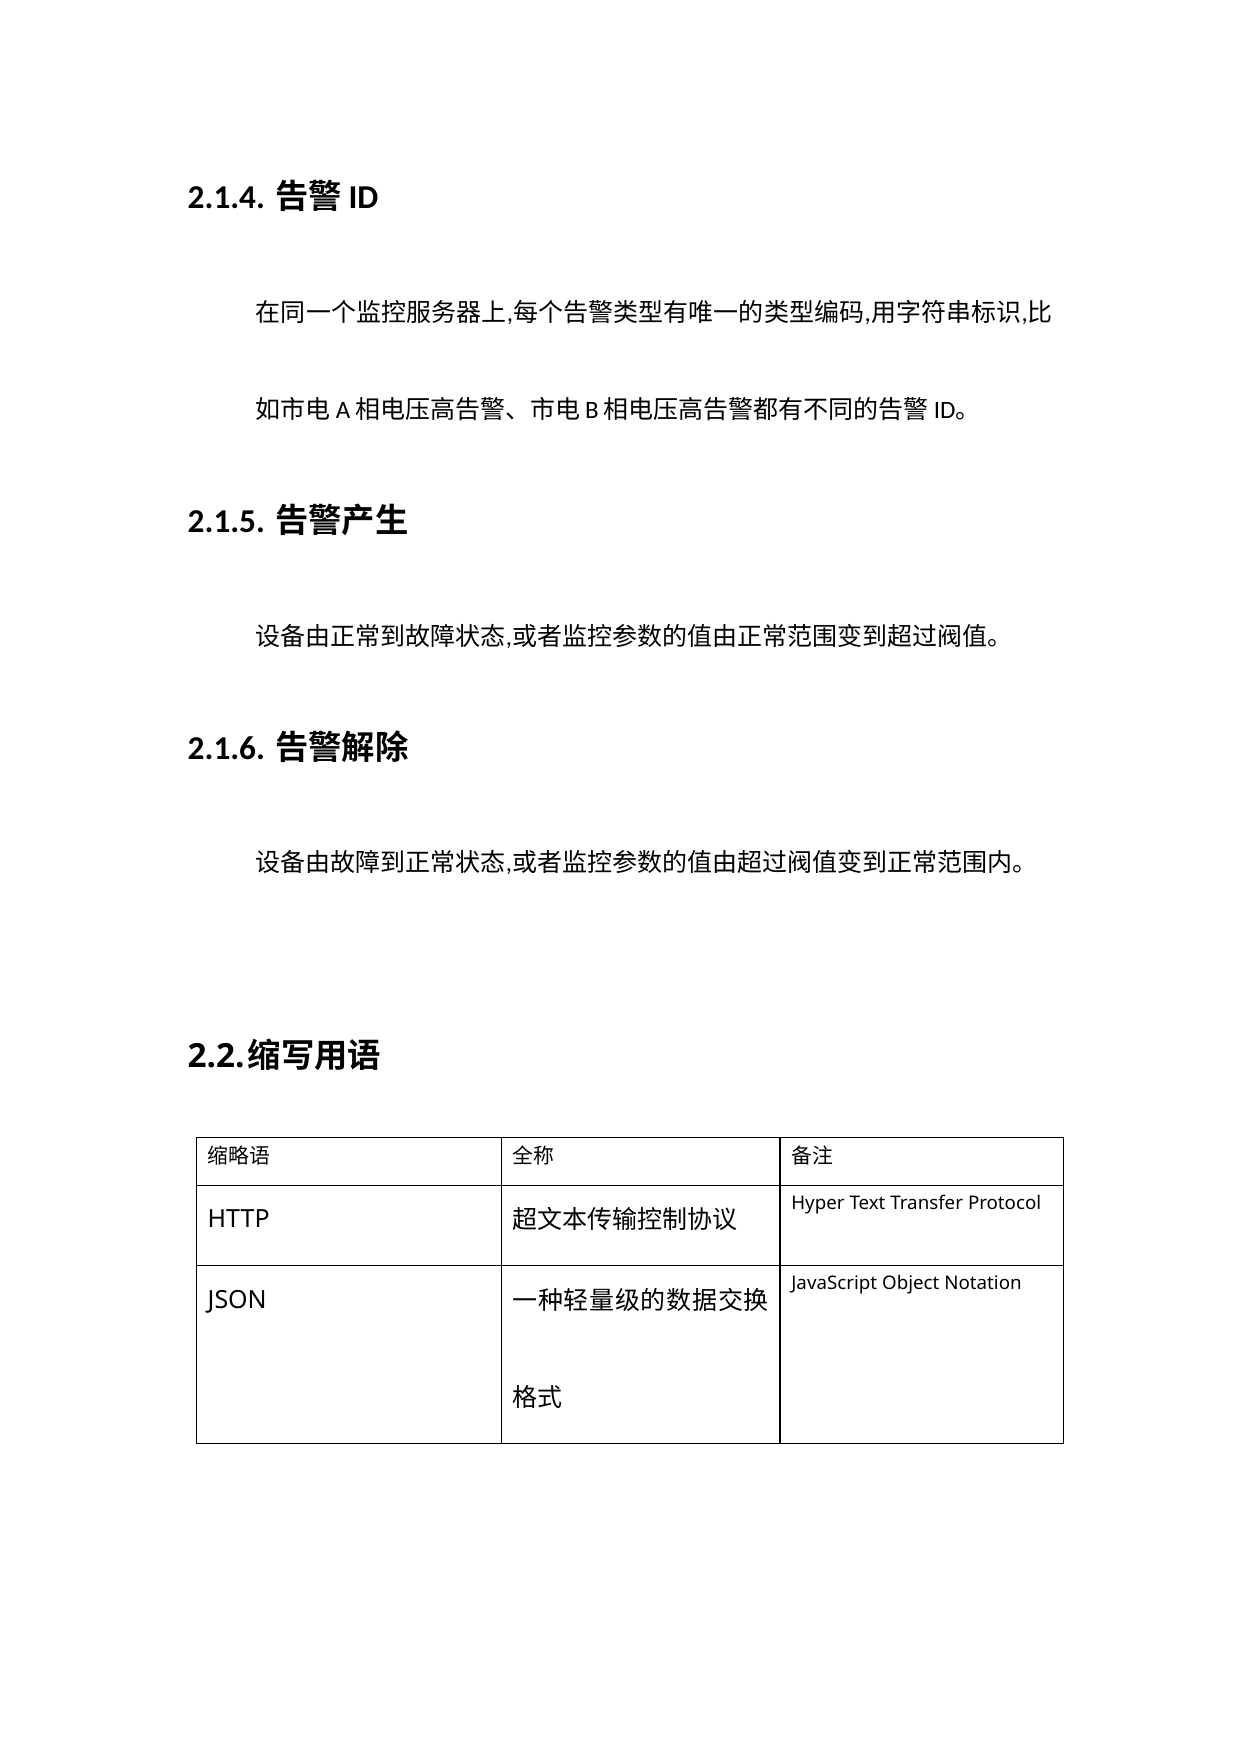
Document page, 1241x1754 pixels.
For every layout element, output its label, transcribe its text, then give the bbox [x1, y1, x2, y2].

subtitle 告警产生 [187, 486, 1053, 551]
table_header 缩略语 [197, 1138, 501, 1184]
text 在同一个监控服务器上,每个告警类型有唯一的类型编码,用字符串标识,比如市电A相电压高告警、市电B相电压高告警都有不同的告警ID。 [256, 278, 1053, 441]
table_cell 一种轻量级的数据交换格式 [502, 1266, 779, 1443]
table_header 备注 [781, 1138, 1063, 1184]
text 设备由正常到故障状态,或者监控参数的值由正常范围变到超过阀值。 [256, 602, 1053, 667]
subtitle 告警解除 [187, 712, 1053, 777]
table_cell JSON [197, 1266, 501, 1443]
table_cell JavaScript Object Notation [781, 1266, 1063, 1443]
subtitle 缩写用语 [187, 1021, 1053, 1086]
table_cell Hyper Text Transfer Protocol [781, 1186, 1063, 1265]
subtitle 告警ID [187, 162, 1053, 227]
table_cell HTTP [197, 1186, 501, 1265]
table_cell 超文本传输控制协议 [502, 1186, 779, 1265]
text 设备由故障到正常状态,或者监控参数的值由超过阀值变到正常范围内。 [256, 828, 1053, 893]
table_header 全称 [502, 1138, 779, 1184]
